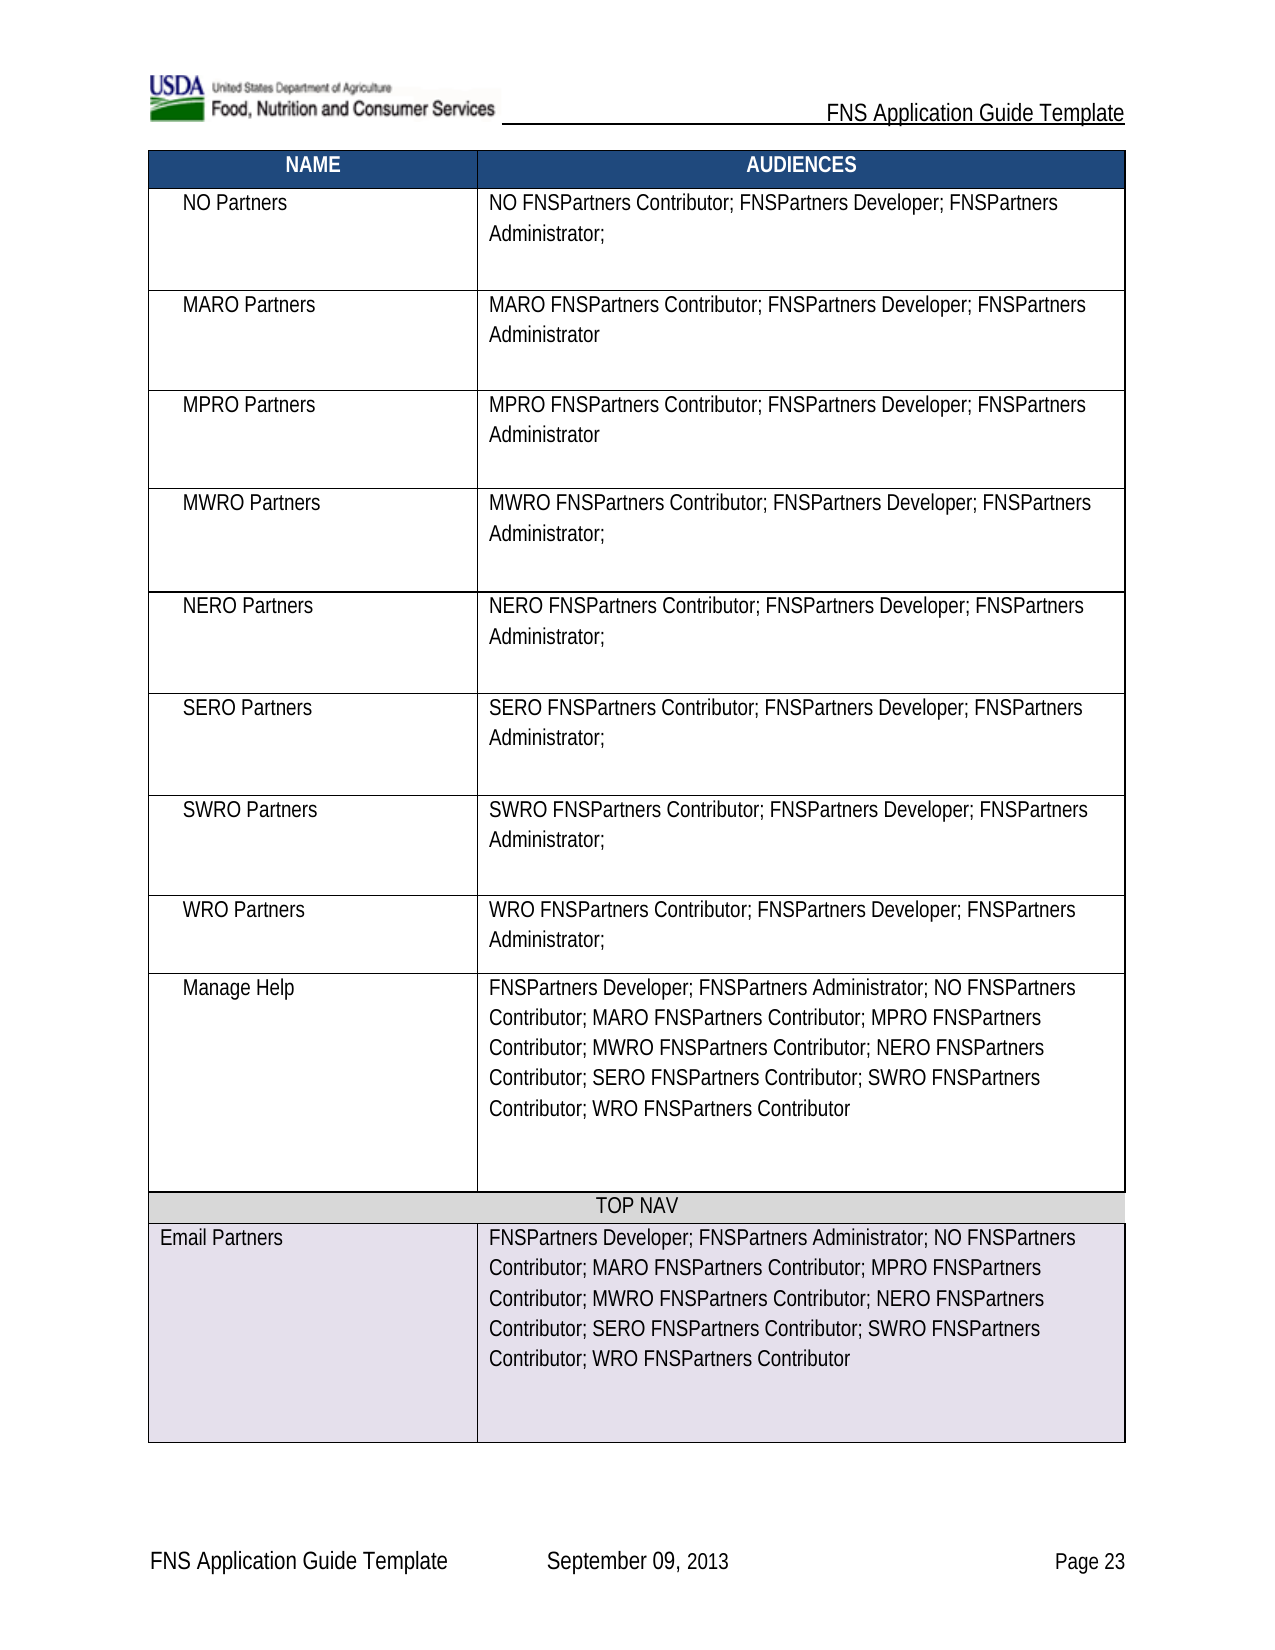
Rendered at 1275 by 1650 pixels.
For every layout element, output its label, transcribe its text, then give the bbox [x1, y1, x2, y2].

table_cell NERO FNSPartners Contributor; FNSPartners Developer; FNSPartners Administrator; [478, 593, 1124, 693]
picture [150, 75, 502, 122]
table_cell FNSPartners Developer; FNSPartners Administrator; NO FNSPartners Contributor; MARO FNSPartners Contributor; MPRO FNSPartners Contributor; MWRO FNSPartners Contributor; NERO FNSPartners Contributor; SERO FNSPartners Contributor; SWRO FNSPartners Contributor; WRO FNSPartners Contributor [478, 974, 1124, 1191]
table_header NAME [149, 151, 477, 188]
table_cell MPRO FNSPartners Contributor; FNSPartners Developer; FNSPartners Administrator [478, 391, 1124, 488]
table_cell SERO Partners [149, 694, 477, 794]
table_cell WRO FNSPartners Contributor; FNSPartners Developer; FNSPartners Administrator; [478, 896, 1124, 973]
table_cell MPRO Partners [149, 391, 477, 488]
table_header AUDIENCES [478, 151, 1124, 188]
table_cell SWRO Partners [149, 796, 477, 894]
table_cell Email Partners [149, 1224, 477, 1442]
table_cell WRO Partners [149, 896, 477, 973]
table_cell MWRO Partners [149, 489, 477, 591]
table_cell MARO FNSPartners Contributor; FNSPartners Developer; FNSPartners Administrator [478, 291, 1124, 390]
table_cell MARO Partners [149, 291, 477, 390]
table_cell FNSPartners Developer; FNSPartners Administrator; NO FNSPartners Contributor; MARO FNSPartners Contributor; MPRO FNSPartners Contributor; MWRO FNSPartners Contributor; NERO FNSPartners Contributor; SERO FNSPartners Contributor; SWRO FNSPartners Contributor; WRO FNSPartners Contributor [478, 1224, 1124, 1442]
table_cell Manage Help [149, 974, 477, 1191]
table_cell NO FNSPartners Contributor; FNSPartners Developer; FNSPartners Administrator; [478, 189, 1124, 290]
table_cell TOP NAV [149, 1193, 1125, 1223]
table_cell MWRO FNSPartners Contributor; FNSPartners Developer; FNSPartners Administrator; [478, 489, 1124, 591]
table_cell NERO Partners [149, 593, 477, 693]
table_cell SWRO FNSPartners Contributor; FNSPartners Developer; FNSPartners Administrator; [478, 796, 1124, 894]
table_cell SERO FNSPartners Contributor; FNSPartners Developer; FNSPartners Administrator; [478, 694, 1124, 794]
table_cell NO Partners [149, 189, 477, 290]
